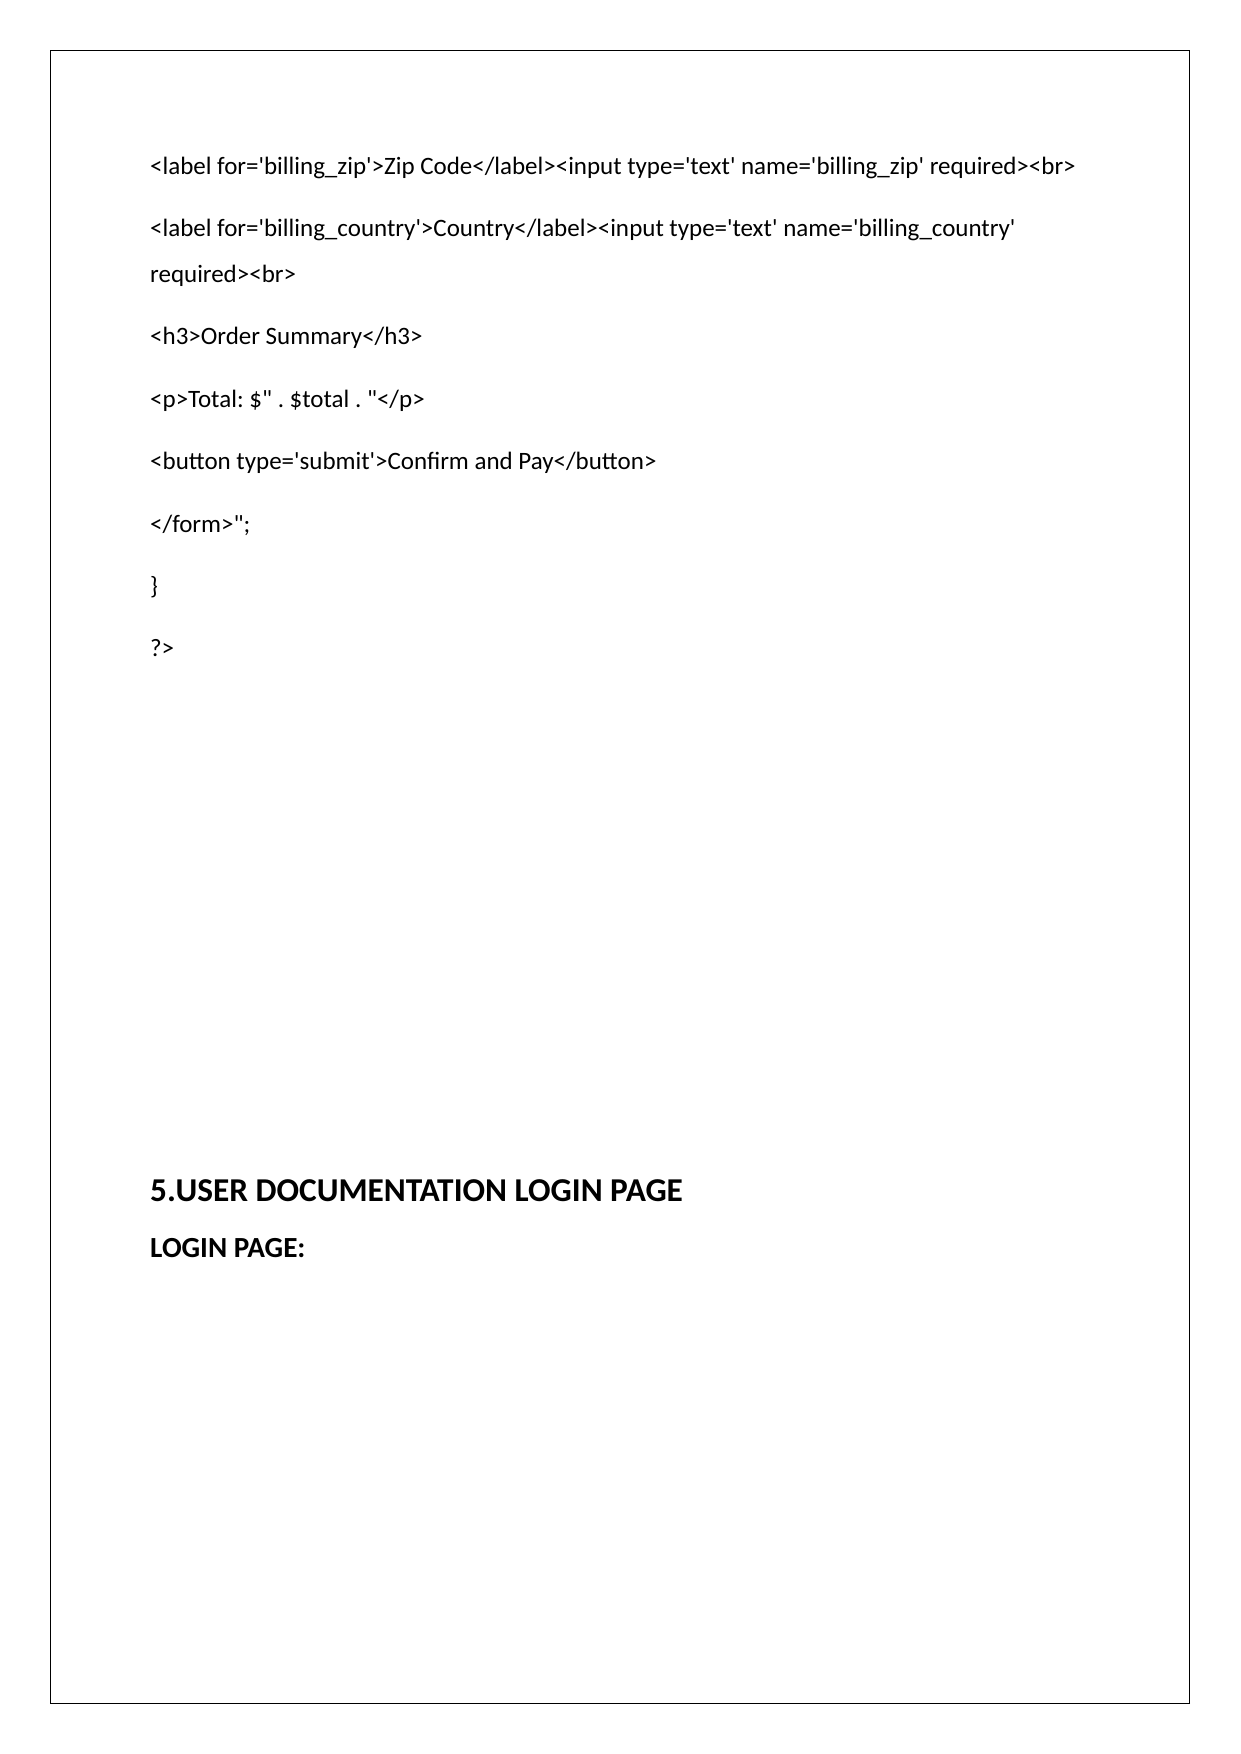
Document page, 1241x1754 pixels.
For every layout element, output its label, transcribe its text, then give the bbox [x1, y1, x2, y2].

text <label for='billing_country'>Country</label><input type='text' name='billing_country' required><br> [150, 212, 1090, 289]
text </form>"; [150, 508, 1090, 538]
text <button type='submit'>Confirm and Pay</button> [150, 445, 1090, 476]
text <h3>Order Summary</h3> [150, 321, 1090, 351]
text LOGIN PAGE: [150, 1229, 1090, 1265]
text <label for='billing_zip'>Zip Code</label><input type='text' name='billing_zip' required><br> [150, 150, 1090, 181]
text ?> [150, 632, 1090, 663]
text } [150, 570, 1090, 601]
text <p>Total: $" . $total . "</p> [150, 383, 1090, 413]
text 5.USER DOCUMENTATION LOGIN PAGE [150, 1169, 1090, 1209]
